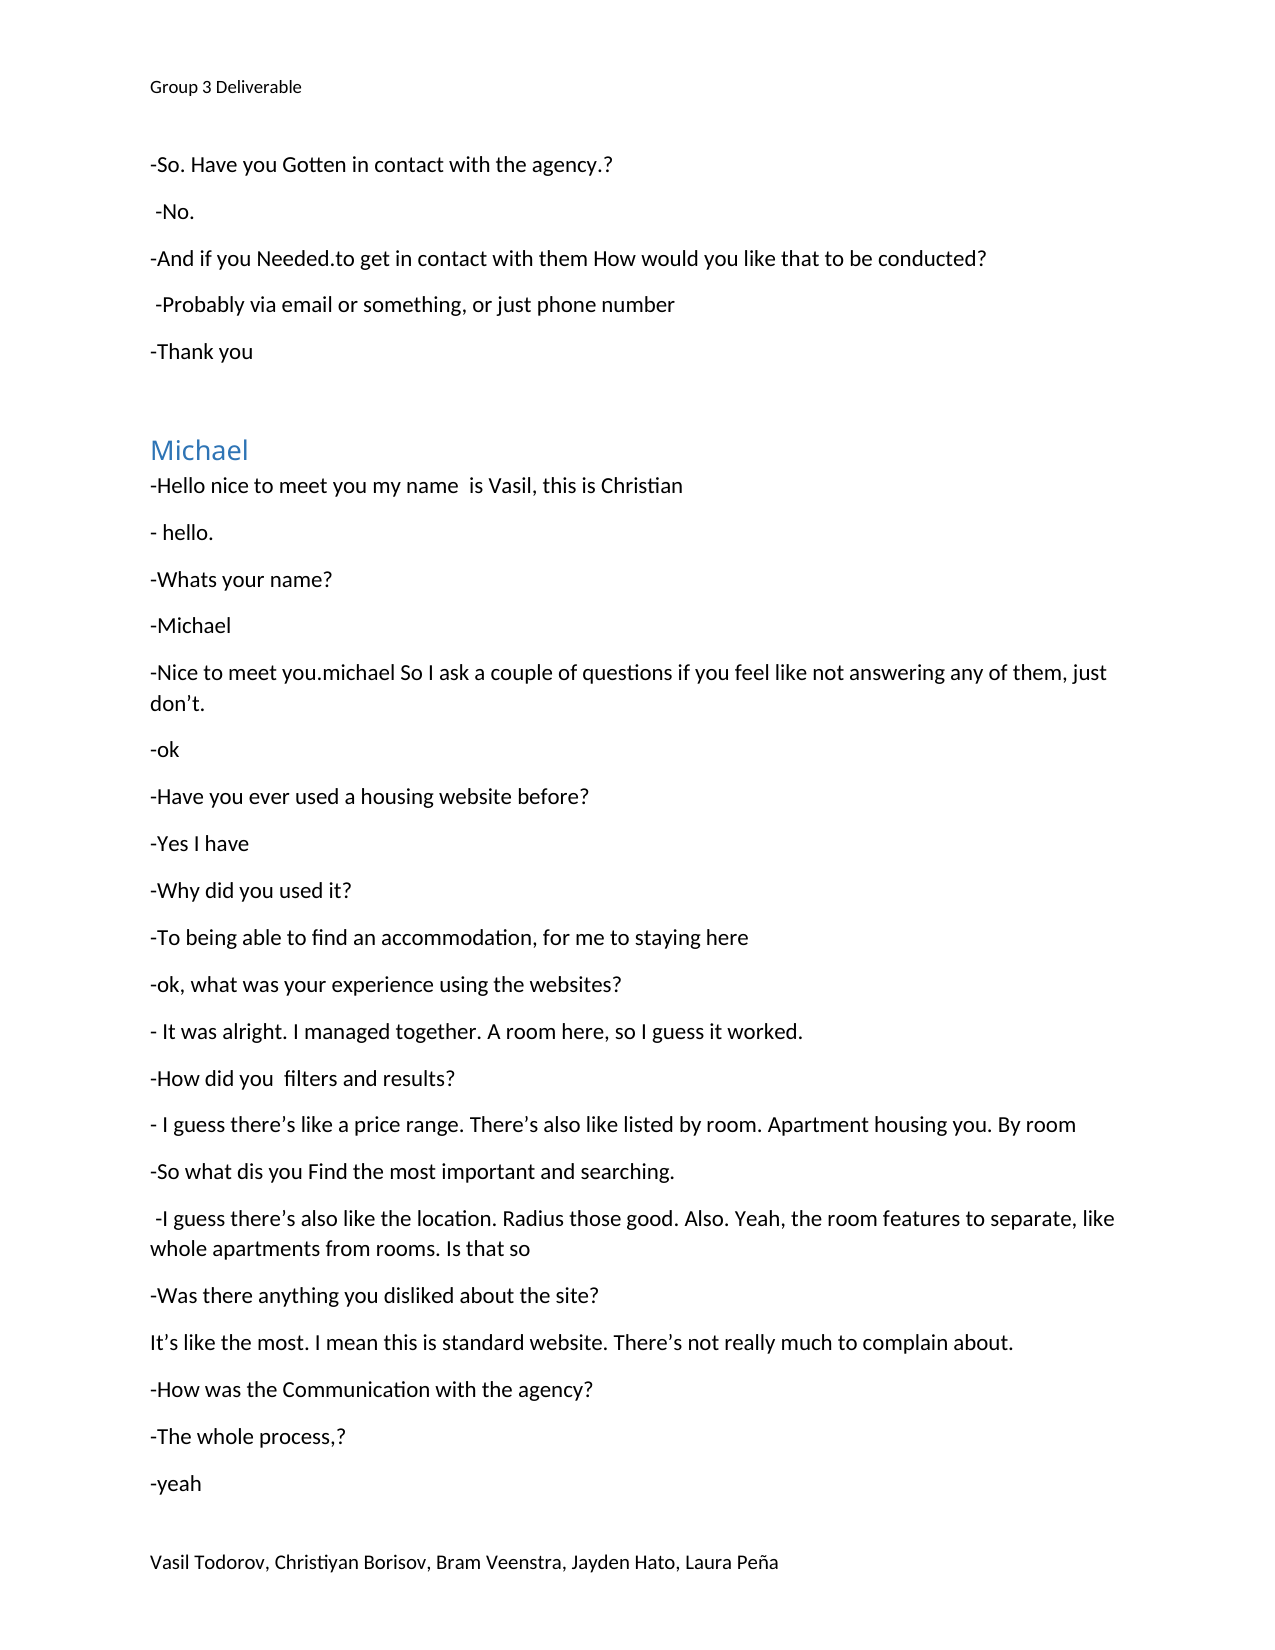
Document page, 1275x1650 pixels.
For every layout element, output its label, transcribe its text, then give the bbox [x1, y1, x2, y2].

text -ok [150, 736, 1125, 764]
text - It was alright. I managed together. A room here, so I guess it worked. [150, 1017, 1125, 1045]
text -And if you Needed.to get in contact with them How would you like that to be conducted? [150, 244, 1125, 272]
text -Yes I have [150, 829, 1125, 857]
text -Why did you used it? [150, 876, 1125, 904]
text -Whats your name? [150, 565, 1125, 593]
text -Thank you [150, 337, 1125, 366]
text It’s like the most. I mean this is standard website. There’s not really much to complain about. [150, 1328, 1125, 1356]
text -Nice to meet you.michael So I ask a couple of questions if you feel like not answering any of them, just don’t. [150, 658, 1125, 717]
text -Hello nice to meet you my name is Vasil, this is Christian [150, 471, 1125, 499]
subtitle Michael [150, 431, 1125, 468]
text - hello. [150, 518, 1125, 546]
text -I guess there’s also like the location. Radius those good. Also. Yeah, the room features to separate, like whole apartments from rooms. Is that so [150, 1204, 1125, 1263]
text -The whole process,? [150, 1422, 1125, 1450]
text -Have you ever used a housing website before? [150, 782, 1125, 811]
text -yeah [150, 1469, 1125, 1497]
text -Probably via email or something, or just phone number [150, 291, 1125, 319]
text -No. [150, 197, 1125, 225]
text -ok, what was your experience using the websites? [150, 970, 1125, 998]
text - I guess there’s like a price range. There’s also like listed by room. Apartment housing you. By room [150, 1111, 1125, 1139]
text -Michael [150, 612, 1125, 640]
text -How was the Communication with the agency? [150, 1375, 1125, 1403]
text -To being able to find an accommodation, for me to staying here [150, 923, 1125, 951]
text -How did you filters and results? [150, 1064, 1125, 1092]
text -So what dis you Find the most important and searching. [150, 1157, 1125, 1186]
text -So. Have you Gotten in contact with the agency.? [150, 150, 1125, 178]
text -Was there anything you disliked about the site? [150, 1281, 1125, 1309]
